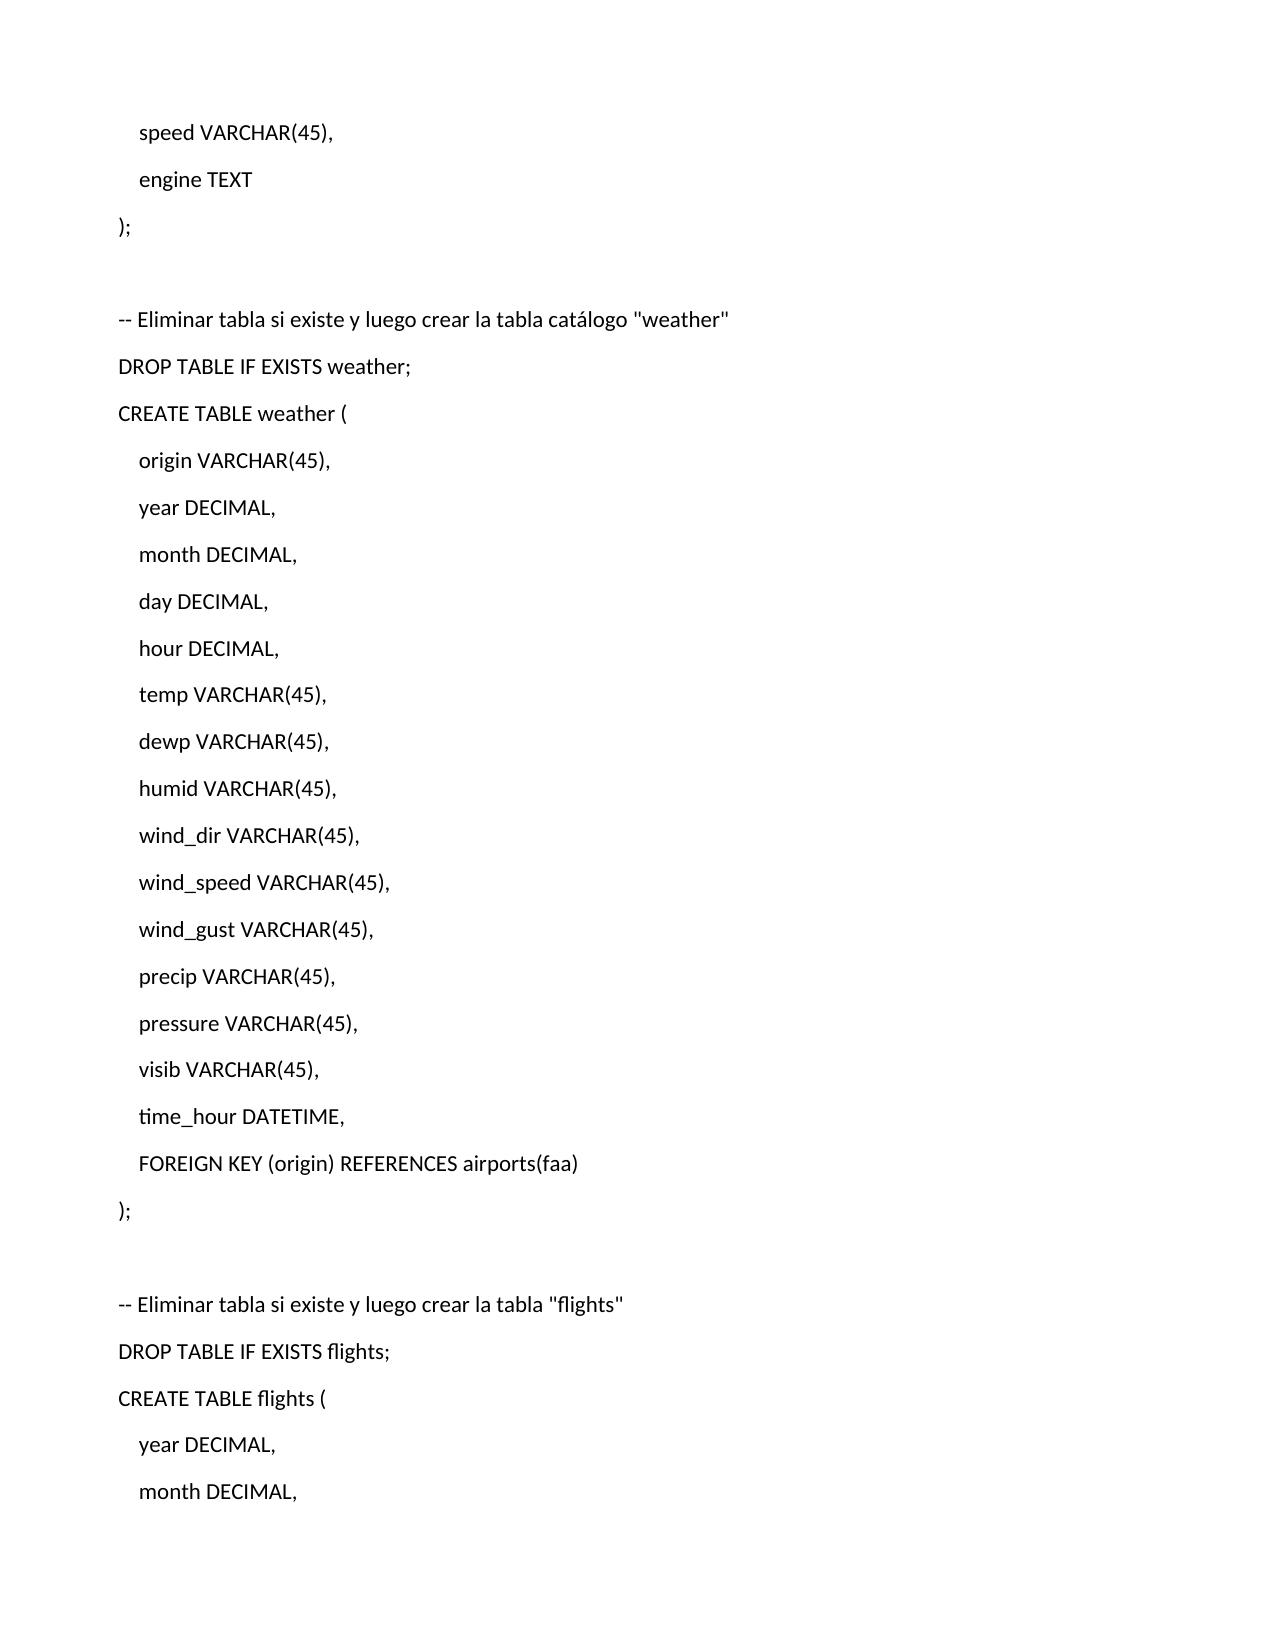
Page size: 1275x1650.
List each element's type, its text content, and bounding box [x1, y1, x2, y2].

text -- Eliminar tabla si existe y luego crear la tabla "flights" [118, 1290, 1157, 1318]
text month DECIMAL, [118, 1477, 1157, 1506]
text year DECIMAL, [118, 1431, 1157, 1459]
text CREATE TABLE flights ( [118, 1384, 1157, 1412]
text precip VARCHAR(45), [118, 962, 1157, 990]
text wind_speed VARCHAR(45), [118, 868, 1157, 896]
text day DECIMAL, [118, 587, 1157, 615]
text ); [118, 1196, 1157, 1224]
text speed VARCHAR(45), [118, 118, 1157, 146]
text hour DECIMAL, [118, 634, 1157, 662]
text FOREIGN KEY (origin) REFERENCES airports(faa) [118, 1149, 1157, 1177]
text origin VARCHAR(45), [118, 446, 1157, 474]
text month DECIMAL, [118, 540, 1157, 568]
text wind_dir VARCHAR(45), [118, 821, 1157, 849]
text engine TEXT [118, 165, 1157, 193]
text pressure VARCHAR(45), [118, 1009, 1157, 1037]
text DROP TABLE IF EXISTS weather; [118, 352, 1157, 381]
text time_hour DATETIME, [118, 1102, 1157, 1131]
text dewp VARCHAR(45), [118, 727, 1157, 756]
text CREATE TABLE weather ( [118, 399, 1157, 427]
text -- Eliminar tabla si existe y luego crear la tabla catálogo "weather" [118, 306, 1157, 334]
text DROP TABLE IF EXISTS flights; [118, 1337, 1157, 1365]
text year DECIMAL, [118, 493, 1157, 521]
text temp VARCHAR(45), [118, 681, 1157, 709]
text ); [118, 212, 1157, 240]
text humid VARCHAR(45), [118, 774, 1157, 802]
text visib VARCHAR(45), [118, 1056, 1157, 1084]
text wind_gust VARCHAR(45), [118, 915, 1157, 943]
